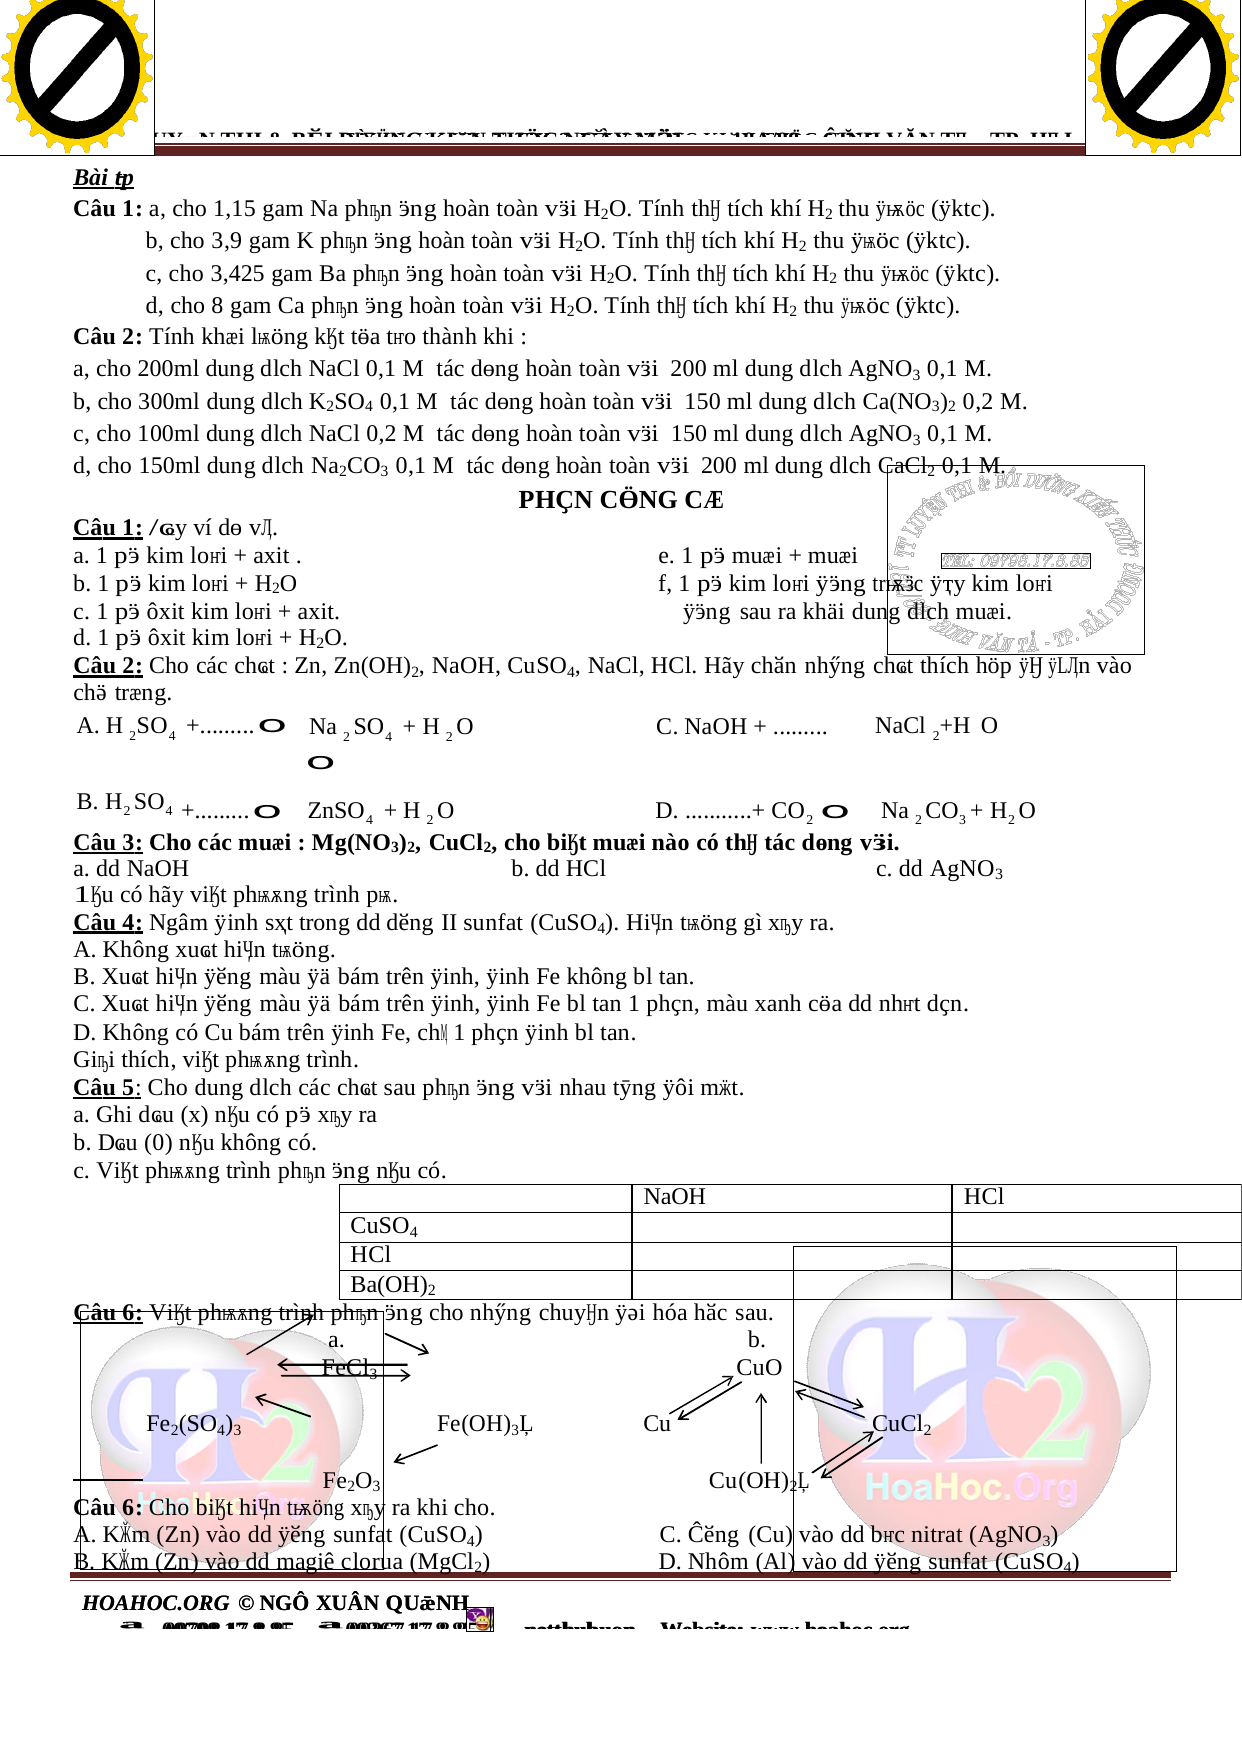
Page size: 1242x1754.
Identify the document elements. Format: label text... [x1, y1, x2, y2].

text d. 1 pӭ ôxit kim loҥi + H2O. [73, 625, 1242, 652]
text Bài t̵p [73, 163, 1242, 190]
table_cell Ba(OH)2 [340, 1271, 631, 1299]
text Câu 2: Tính khӕi lѭӧng kӃt tӫa tҥo thành khi : [73, 324, 1242, 349]
text + H 2 O D. ...........+ CO2 [383, 797, 813, 826]
text Câu 5: Cho dung dӏch các chҩt sau phҧn ӭng vӟi nhau tӯng ÿôi mӝt. a. Ghi dҩu (x) nӃu có pӭ xҧy ra [73, 1073, 747, 1128]
text Na 2 SO4 + H 2 O C. NaOH + ......... o [309, 709, 859, 779]
picture [794, 1439, 860, 1469]
picture [81, 1325, 383, 1495]
picture [1054, 569, 1144, 625]
table_cell [953, 1213, 1241, 1242]
text Câu 4: Ngâm ÿinh sҳt trong dd dӗng II sunfat (CuSO4). HiӋn tѭӧng gì xҧy ra. A. Không xuҩt hiӋn tѭӧng. [73, 908, 837, 962]
text Câu 1: a, cho 1,15 gam Na phҧn ӭng hoàn toàn vӟi H2O. Tính thӇ tích khí H2 thu ÿѭӧc (ÿktc). b, cho 3,9 gam K phҧn ӭng hoàn toàn vӟi H2O. Tính thӇ tích khí H2 thu ÿѭӧc (ÿktc). [73, 194, 997, 255]
text d, cho 150ml dung dӏch Na2CO3 0,1 M tác dөng hoàn toàn vӟi 200 ml dung dӏch CaCl2 0,1 M. [73, 453, 1242, 480]
text Câu 3: Cho các muӕi : Mg(NO3)2, CuCl2, cho biӃt muӕi nào có thӇ tác dөng vӟi. [73, 828, 1242, 856]
table_cell [633, 1213, 951, 1242]
table_header NaOH [633, 1185, 951, 1212]
text c, cho 3,425 gam Ba phҧn ӭng hoàn toàn vӟi H2O. Tính thӇ tích khí H2 thu ÿѭӧc (ÿktc). d, cho 8 gam Ca phҧn ӭng hoàn toàn vӟi H2O. Tính thӇ tích khí H2 thu ÿѭӧc (ÿktc). [145, 259, 1006, 320]
table_cell [953, 1243, 1241, 1270]
text Câu 6: ViӃt phѭѫng trình phҧn ӭng cho nhӳng chuyӇn ÿәi hóa hӑc sau. [73, 1300, 1242, 1325]
table_cell [633, 1243, 951, 1270]
text D. Không có Cu bám trên ÿinh Fe, chӍ 1 phҫn ÿinh bӏ tan. Giҧi thích, viӃt phѭѫng trình. [73, 1018, 640, 1072]
text b, cho 300ml dung dӏch K2SO4 0,1 M tác dөng hoàn toàn vӟi 150 ml dung dӏch Ca(NO3)2 0,2 M. c, cho 100ml dung dӏch NaCl 0,2 M tác dөng hoàn toàn vӟi 150 ml dung dӏch AgNO3 0,1 M. [73, 387, 1033, 448]
picture [1086, 0, 1240, 155]
text a. 1 pӭ kim loҥi + axit . e. 1 pӭ muӕi + muӕi [73, 541, 1242, 569]
text A. KӁm (Zn) vào dd ÿӗng sunfat (CuSO4) C. Ĉӗng (Cu) vào dd bҥc nitrat (AgNO3) [73, 1521, 1242, 1550]
picture [814, 1439, 1176, 1495]
picture [0, 0, 154, 155]
table_cell [953, 1271, 1241, 1299]
text Câu 6: Cho biӃt hiӋn tѭӧng xҧy ra khi cho. [73, 1495, 1242, 1520]
text A. H 2SO4 +......... o [76, 707, 293, 743]
text a. dd NaOH b. dd HCl c. dd AgNO3 [73, 856, 1242, 883]
text PHҪN CӪNG CӔ [514, 484, 728, 513]
picture [794, 1325, 1176, 1409]
text B. Xuҩt hiӋn ÿӗng màu ÿӓ bám trên ÿinh, ÿinh Fe không bӏ tan. [73, 962, 1242, 990]
table_cell [633, 1271, 951, 1299]
text C. Xuҩt hiӋn ÿӗng màu ÿӓ bám trên ÿinh, ÿinh Fe bӏ tan 1 phҫn, màu xanh cӫa dd nhҥt dҫn. [73, 990, 1242, 1017]
text NaCl 2+H O [875, 713, 1242, 742]
text ZnSO4 [307, 797, 378, 826]
text Fe2O3 Cu(OH)2Ļ [317, 1466, 814, 1495]
table_cell CuSO4 [340, 1213, 631, 1242]
text B. H2 SO4 [76, 788, 176, 817]
table_header HCl [953, 1185, 1241, 1212]
text a. b. FeCl3 CuO [321, 1326, 789, 1383]
table_cell HCl [340, 1243, 631, 1270]
picture [467, 1608, 490, 1631]
text Câu 1: /ҩy ví dө vӅ. [73, 513, 1242, 541]
picture [888, 480, 1144, 513]
table_header [340, 1185, 631, 1212]
text 1Ӄu có hãy viӃt phѭѫng trình pѭ. [73, 883, 1242, 908]
text Fe2(SO4)3 Fe(OH)3Ļ Cu CuCl2 [146, 1409, 1242, 1439]
text Câu 2: Cho các chҩt : Zn, Zn(OH)2, NaOH, CuSO4, NaCl, HCl. Hãy chӑn nhӳng chҩt thích hӧp ÿӇ ÿLӅn vào chӛ trӕng. [73, 652, 1133, 706]
text +......... o [181, 793, 291, 826]
text c. ViӃt phѭѫng trình phҧn ӭng nӃu có. [73, 1156, 1242, 1183]
text a, cho 200ml dung dӏch NaCl 0,1 M tác dөng hoàn toàn vӟi 200 ml dung dӏch AgNO3 0,1 M. [73, 354, 1242, 383]
picture [794, 1383, 858, 1409]
text b. Dҩu (0) nӃu không có. [73, 1128, 1242, 1156]
text b. 1 pӭ kim loҥi + H2O f, 1 pӭ kim loҥi ÿӭng trѭӟc ÿҭy kim loҥi c. 1 pӭ ôxit kim loҥi + axit. ÿӭng sau ra khӓi dung dӏch muӕi. [73, 569, 1054, 625]
text Na 2 CO3 + H2 O [881, 797, 1242, 826]
text B. KӁm (Zn) vào dd magiê clorua (MgCl2) D. Nhôm (Al) vào dd ÿӗng sunfat (CuSO4) [73, 1550, 1242, 1575]
text o [823, 793, 864, 826]
